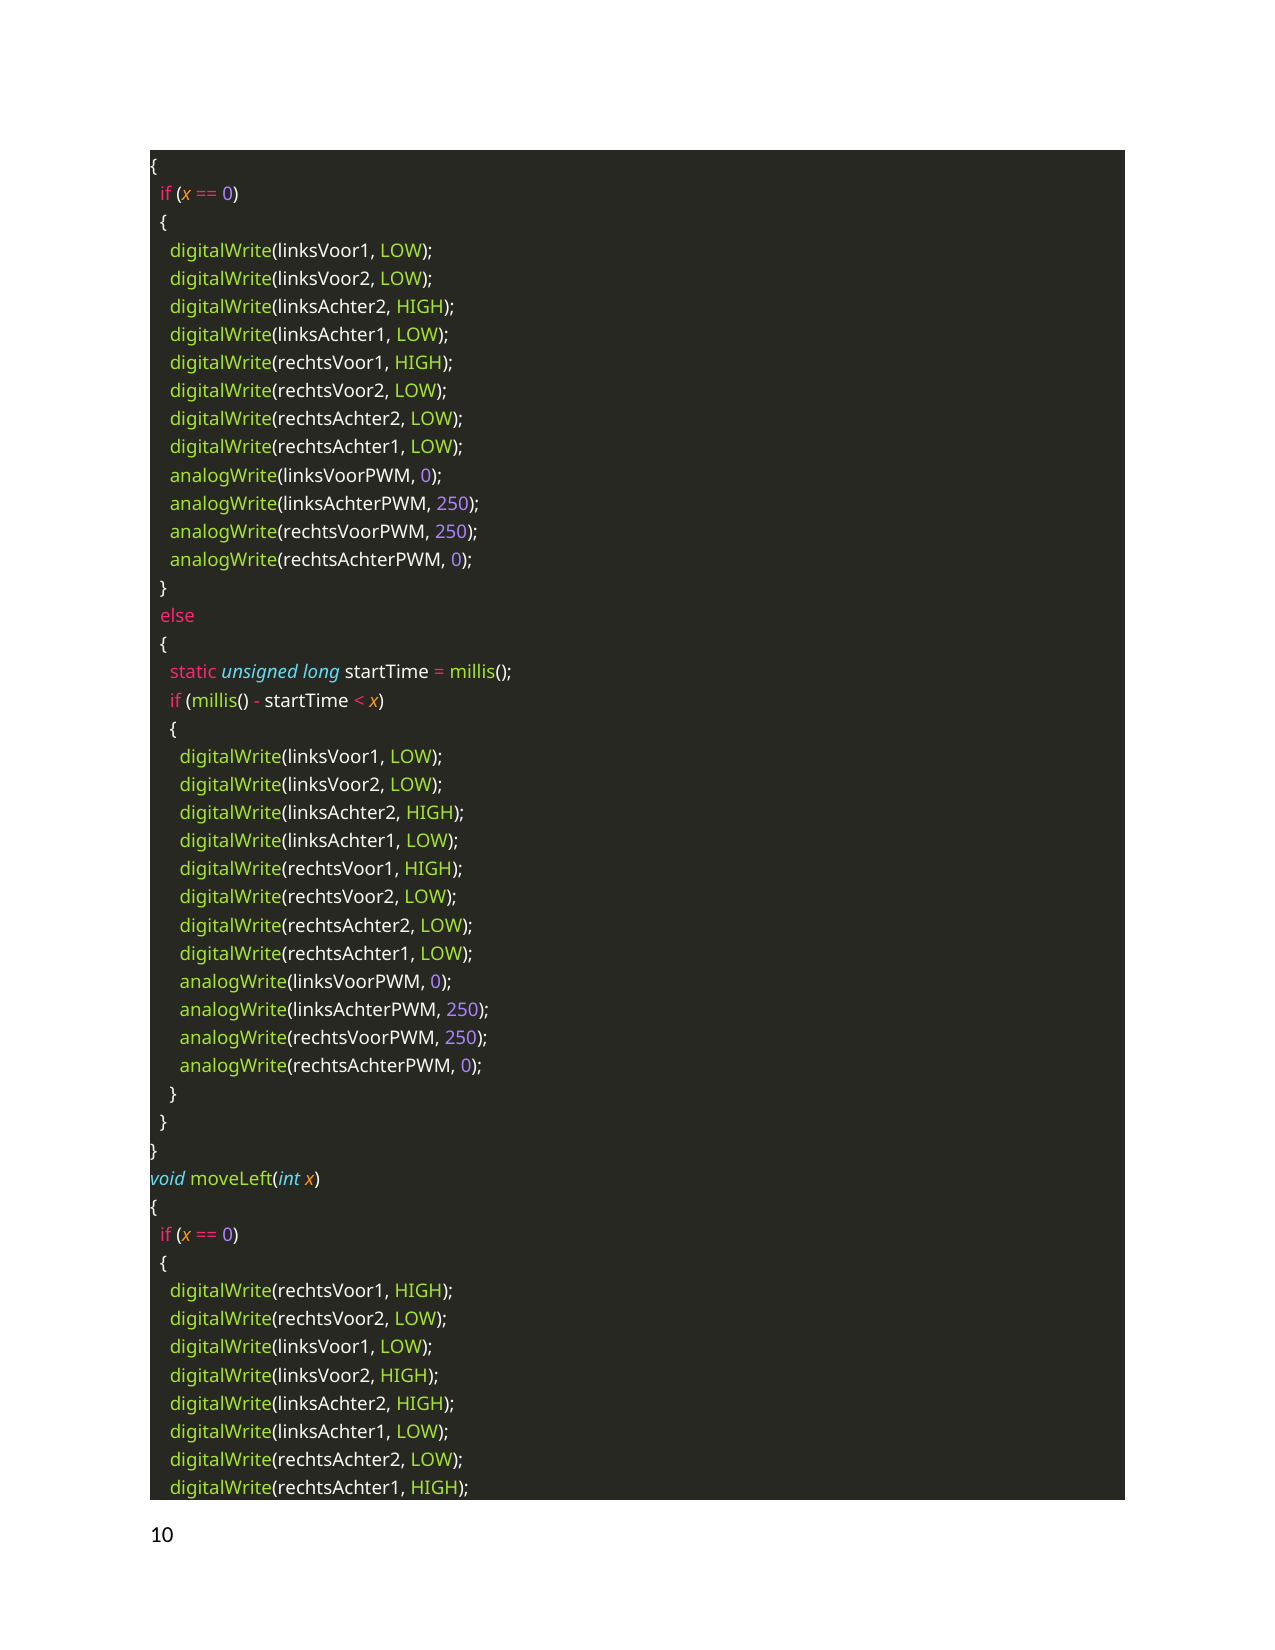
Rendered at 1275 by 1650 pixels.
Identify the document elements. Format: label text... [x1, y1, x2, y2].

text else [150, 600, 1125, 628]
text analogWrite(linksAchterPWM, 250); [150, 994, 1125, 1022]
text digitalWrite(rechtsVoor2, LOW); [150, 881, 1125, 909]
text digitalWrite(rechtsVoor2, LOW); [150, 1303, 1125, 1331]
text digitalWrite(linksAchter1, LOW); [150, 825, 1125, 853]
text digitalWrite(rechtsVoor1, HIGH); [150, 347, 1125, 375]
text digitalWrite(linksAchter2, HIGH); [150, 291, 1125, 319]
text } [150, 1078, 1125, 1106]
text { [150, 206, 1125, 234]
text digitalWrite(linksVoor2, HIGH); [150, 1359, 1125, 1387]
text digitalWrite(linksVoor1, LOW); [150, 1331, 1125, 1359]
text digitalWrite(linksVoor1, LOW); [150, 234, 1125, 262]
text digitalWrite(linksVoor2, LOW); [150, 769, 1125, 797]
text void moveLeft(int x) [150, 1162, 1125, 1191]
text digitalWrite(rechtsVoor1, HIGH); [150, 1275, 1125, 1303]
text digitalWrite(rechtsAchter1, LOW); [150, 431, 1125, 459]
text digitalWrite(linksVoor2, LOW); [150, 262, 1125, 291]
text digitalWrite(rechtsAchter2, LOW); [150, 403, 1125, 431]
text static unsigned long startTime = millis(); [150, 656, 1125, 684]
text } [150, 1106, 1125, 1134]
text } [150, 1134, 1125, 1162]
text digitalWrite(rechtsVoor2, LOW); [150, 375, 1125, 403]
text analogWrite(rechtsAchterPWM, 0); [150, 1050, 1125, 1078]
text { [150, 628, 1125, 656]
text { [150, 1247, 1125, 1275]
text analogWrite(rechtsVoorPWM, 250); [150, 516, 1125, 544]
text } [150, 572, 1125, 600]
text digitalWrite(linksAchter2, HIGH); [150, 1387, 1125, 1416]
text digitalWrite(rechtsAchter1, HIGH); [150, 1472, 1125, 1500]
text digitalWrite(linksAchter1, LOW); [150, 319, 1125, 347]
text if (x == 0) [150, 178, 1125, 206]
text digitalWrite(linksAchter2, HIGH); [150, 797, 1125, 825]
text analogWrite(rechtsVoorPWM, 250); [150, 1022, 1125, 1050]
text analogWrite(linksVoorPWM, 0); [150, 459, 1125, 487]
text digitalWrite(rechtsAchter2, LOW); [150, 1444, 1125, 1472]
text digitalWrite(linksAchter1, LOW); [150, 1416, 1125, 1444]
text digitalWrite(linksVoor1, LOW); [150, 741, 1125, 769]
text analogWrite(linksAchterPWM, 250); [150, 487, 1125, 516]
text if (x == 0) [150, 1219, 1125, 1247]
text { [150, 712, 1125, 741]
text { [150, 150, 1125, 178]
text digitalWrite(rechtsVoor1, HIGH); [150, 853, 1125, 881]
text { [150, 1191, 1125, 1219]
text analogWrite(linksVoorPWM, 0); [150, 966, 1125, 994]
text digitalWrite(rechtsAchter1, LOW); [150, 937, 1125, 966]
text digitalWrite(rechtsAchter2, LOW); [150, 909, 1125, 937]
text analogWrite(rechtsAchterPWM, 0); [150, 544, 1125, 572]
text if (millis() - startTime < x) [150, 684, 1125, 712]
